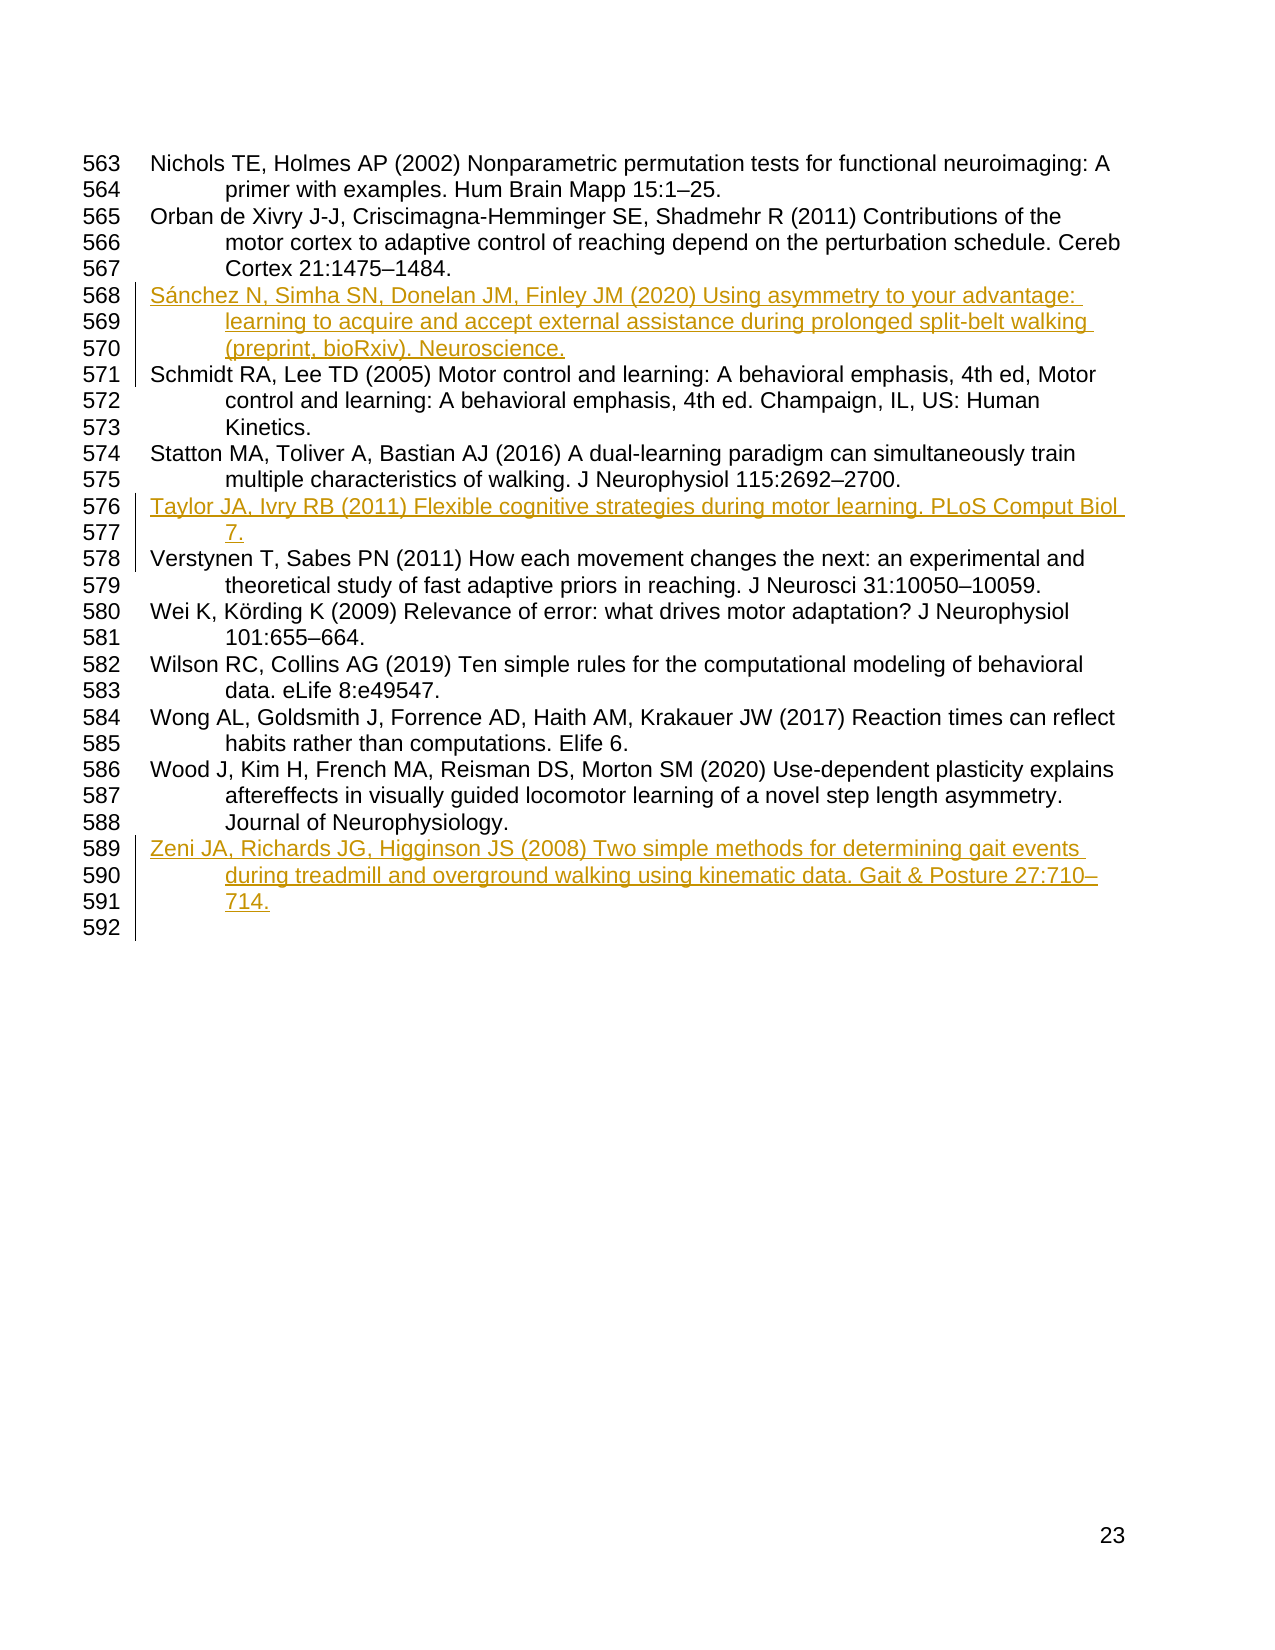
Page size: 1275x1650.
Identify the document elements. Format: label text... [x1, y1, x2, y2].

text Wood J, Kim H, French MA, Reisman DS, Morton SM (2020) Use-dependent plasticity explains aftereffects in visually guided locomotor learning of a novel step length asymmetry. Journal of Neurophysiology. [150, 756, 1125, 835]
text Nichols TE, Holmes AP (2002) Nonparametric permutation tests for functional neuroimaging: A primer with examples. Hum Brain Mapp 15:1–25. [150, 150, 1125, 203]
text Wong AL, Goldsmith J, Forrence AD, Haith AM, Krakauer JW (2017) Reaction times can reflect habits rather than computations. Elife 6. [150, 703, 1125, 756]
text Orban de Xivry J-J, Criscimagna-Hemminger SE, Shadmehr R (2011) Contributions of the motor cortex to adaptive control of reaching depend on the perturbation schedule. Cereb Cortex 21:1475–1484. [150, 203, 1125, 282]
text Statton MA, Toliver A, Bastian AJ (2016) A dual-learning paradigm can simultaneously train multiple characteristics of walking. J Neurophysiol 115:2692–2700. [150, 440, 1125, 493]
text Wilson RC, Collins AG (2019) Ten simple rules for the computational modeling of behavioral data. eLife 8:e49547. [150, 651, 1125, 703]
text Verstynen T, Sabes PN (2011) How each movement changes the next: an experimental and theoretical study of fast adaptive priors in reaching. J Neurosci 31:10050–10059. [150, 545, 1125, 598]
text Schmidt RA, Lee TD (2005) Motor control and learning: A behavioral emphasis, 4th ed, Motor control and learning: A behavioral emphasis, 4th ed. Champaign, IL, US: Human Kinetics. [150, 361, 1125, 440]
text Wei K, Körding K (2009) Relevance of error: what drives motor adaptation? J Neurophysiol 101:655–664. [150, 598, 1125, 651]
